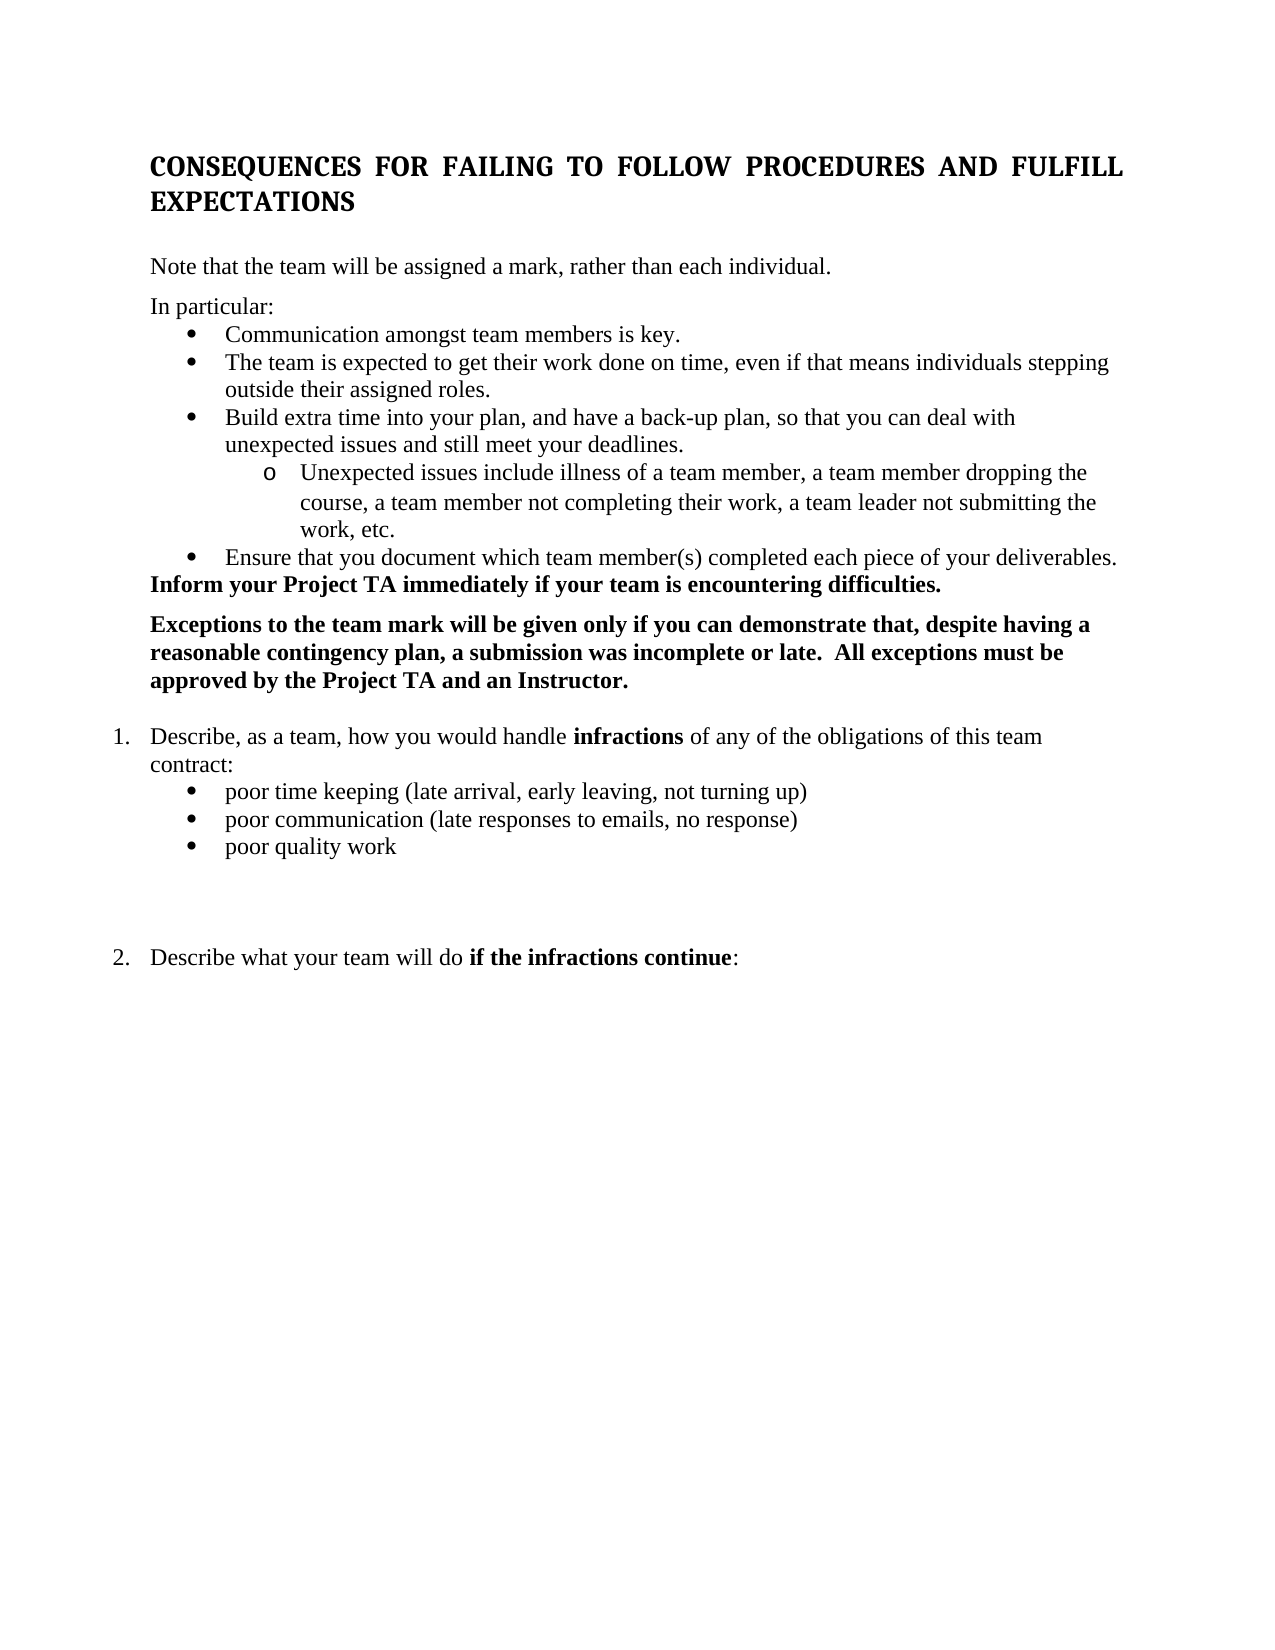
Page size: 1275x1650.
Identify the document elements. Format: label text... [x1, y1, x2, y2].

text In particular: [150, 292, 1125, 320]
list The team is expected to get their work done on time, even if that means individuals stepping outside their assigned roles. [187, 347, 1125, 403]
list Describe what your team will do if the infractions continue: [112, 943, 1125, 970]
text Note that the team will be assigned a mark, rather than each individual. [150, 252, 1125, 280]
text Inform your Project TA immediately if your team is encountering difficulties. [150, 570, 1125, 598]
list Build extra time into your plan, and have a back-up plan, so that you can deal with unexpected issues and still meet your deadlines. [187, 403, 1125, 458]
list poor communication (late responses to emails, no response) [187, 805, 1125, 832]
subtitle Consequences for Failing to Follow Procedures and Fulfill Expectations [150, 150, 1125, 219]
list poor time keeping (late arrival, early leaving, not turning up) [187, 777, 1125, 805]
list Ensure that you document which team member(s) completed each piece of your deliverables. [187, 543, 1125, 570]
list Unexpected issues include illness of a team member, a team member dropping the course, a team member not completing their work, a team leader not submitting the work, etc. [262, 458, 1125, 543]
list poor quality work [187, 832, 1125, 860]
text Exceptions to the team mark will be given only if you can demonstrate that, despite having a reasonable contingency plan, a submission was incomplete or late. All exceptions must be approved by the Project TA and an Instructor. [150, 610, 1125, 693]
list Communication amongst team members is key. [187, 320, 1125, 347]
list Describe, as a team, how you would handle infractions of any of the obligations of this team contract: [112, 722, 1125, 777]
